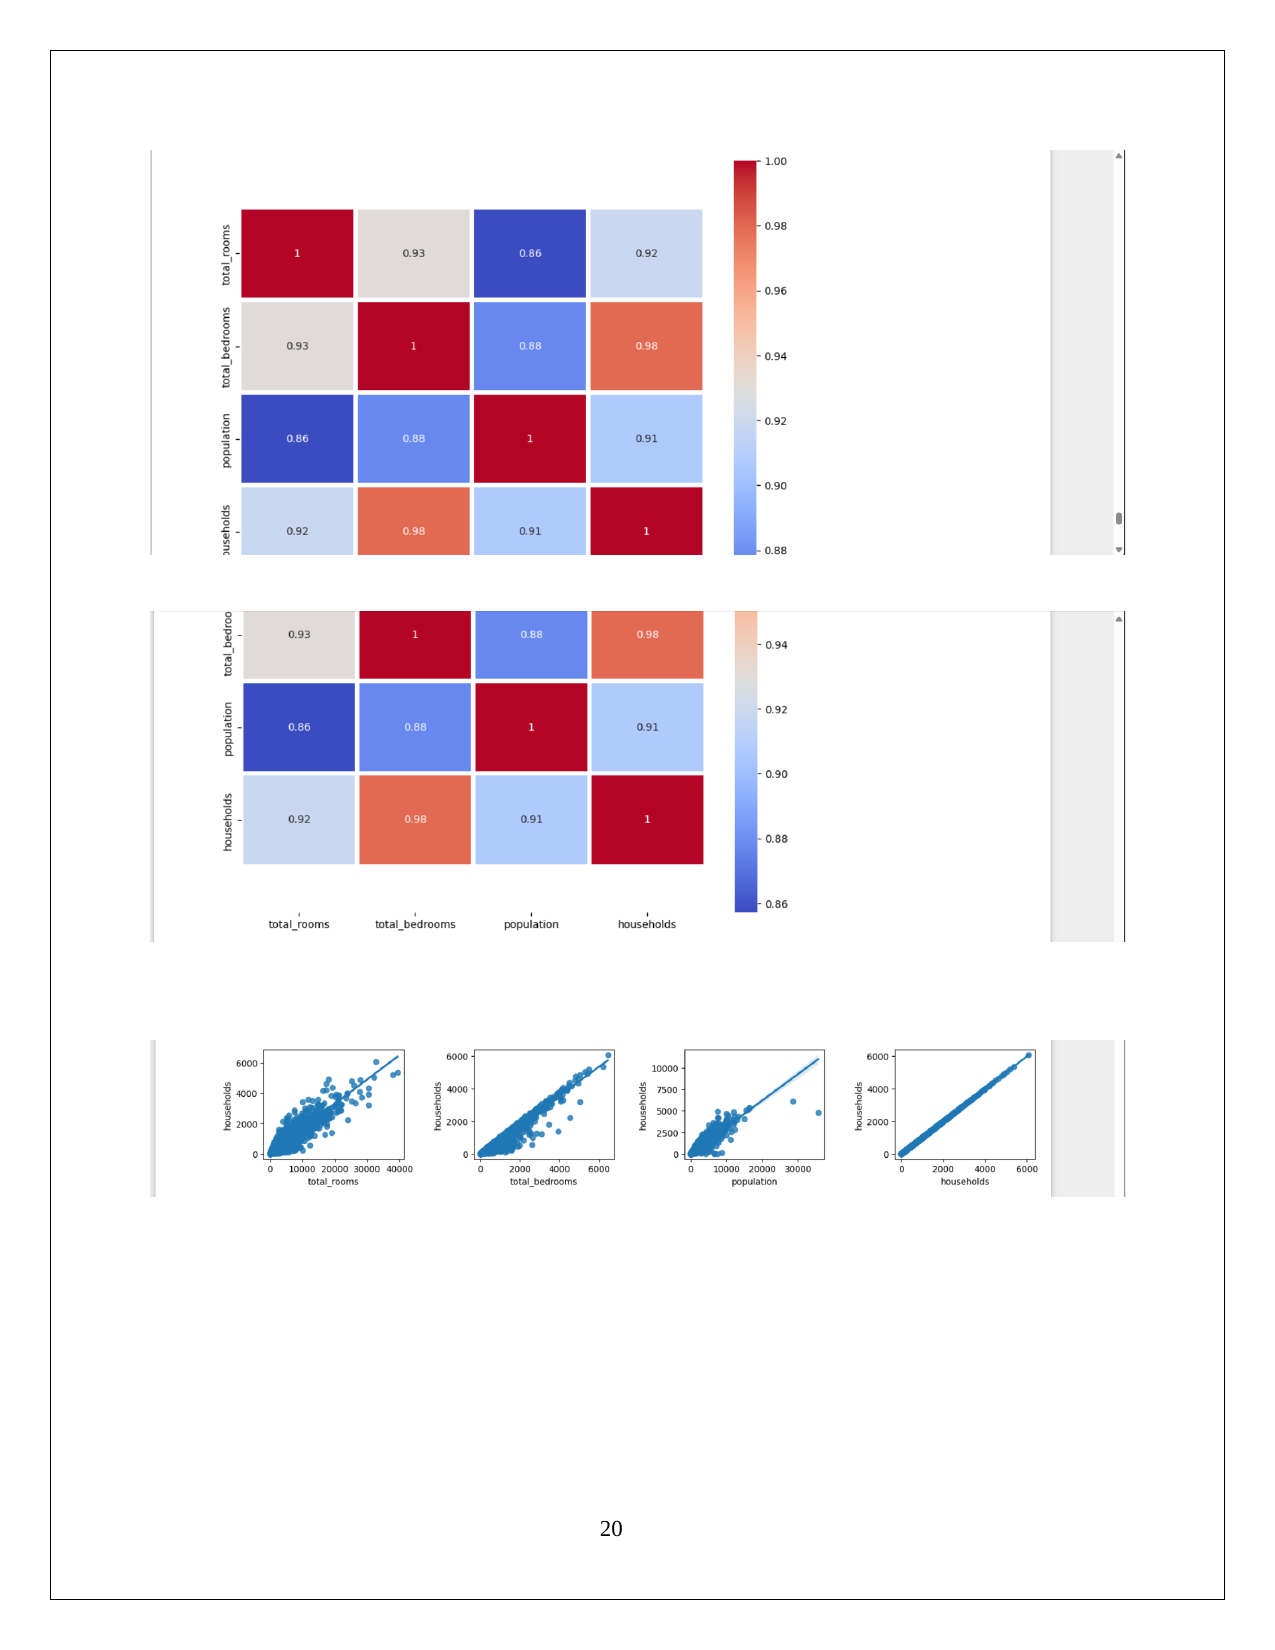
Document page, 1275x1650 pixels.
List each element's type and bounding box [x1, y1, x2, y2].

picture [150, 1040, 1125, 1197]
picture [150, 611, 1125, 942]
picture [150, 150, 1125, 555]
